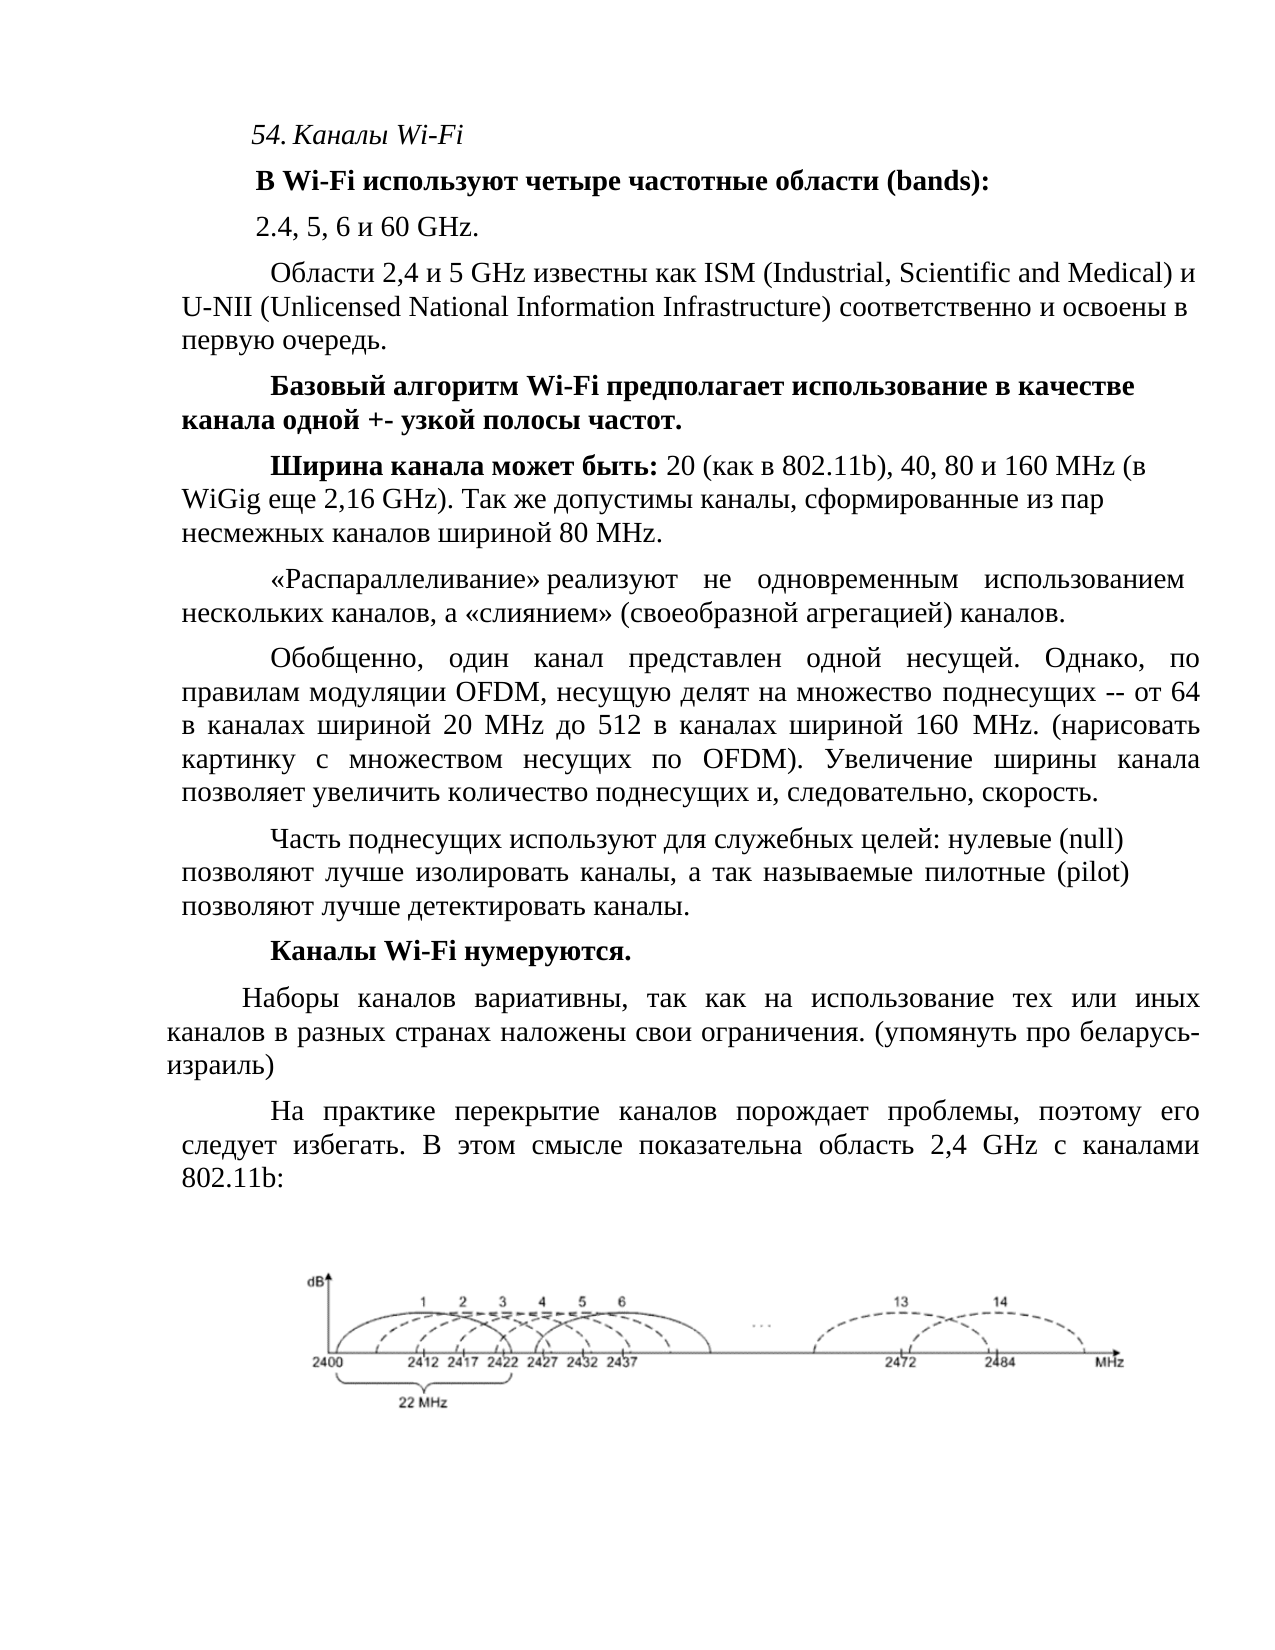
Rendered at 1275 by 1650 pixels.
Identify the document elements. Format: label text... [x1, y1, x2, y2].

text Каналы Wi-Fi нумеруются. [181, 934, 1200, 968]
text Области 2,4 и 5 GHz известны как ISM (Industrial, Scientific and Medical) и U-NII (Unlicensed National Information Infrastructure) соответственно и освоены в первую очередь. [181, 255, 1200, 356]
text Наборы каналов вариативны, так как на использование тех или иных каналов в разных странах наложены свои ограничения. (упомянуть про беларусь-израиль) [167, 980, 1200, 1081]
text Часть поднесущих используют для служебных целей: нулевые (null) позволяют лучше изолировать каналы, а так называемые пилотные (pilot) позволяют лучше детектировать каналы. [181, 821, 1200, 922]
text 2.4, 5, 6 и 60 GHz. [167, 209, 1271, 243]
picture [300, 1252, 1138, 1419]
text Обобщенно, один канал представлен одной несущей. Однако, по правилам модуляции OFDM, несущую делят на множество поднесущих -- от 64 в каналах шириной 20 MHz до 512 в каналах шириной 160 MHz. (нарисовать картинку с множеством несущих по OFDM). Увеличение ширины канала позволяет увеличить количество поднесущих и, следовательно, скорость. [181, 641, 1200, 808]
text Ширина канала может быть: 20 (как в 802.11b), 40, 80 и 160 MHz (в WiGig еще 2,16 GHz). Так же допустимы каналы, сформированные из пар несмежных каналов шириной 80 MHz. [181, 448, 1200, 549]
list Каналы Wi-Fi [251, 117, 1271, 151]
text Базовый алгоритм Wi-Fi предполагает использование в качестве канала одной +- узкой полосы частот. [181, 368, 1200, 436]
text В Wi-Fi используют четыре частотные области (bands): [167, 163, 1271, 197]
text «Распараллеливание» реализуют не одновременным использованием нескольких каналов, а «слиянием» (своеобразной агрегацией) каналов. [181, 561, 1200, 628]
text На практике перекрытие каналов порождает проблемы, поэтому его следует избегать. В этом смысле показательна область 2,4 GHz с каналами 802.11b: [181, 1093, 1200, 1194]
